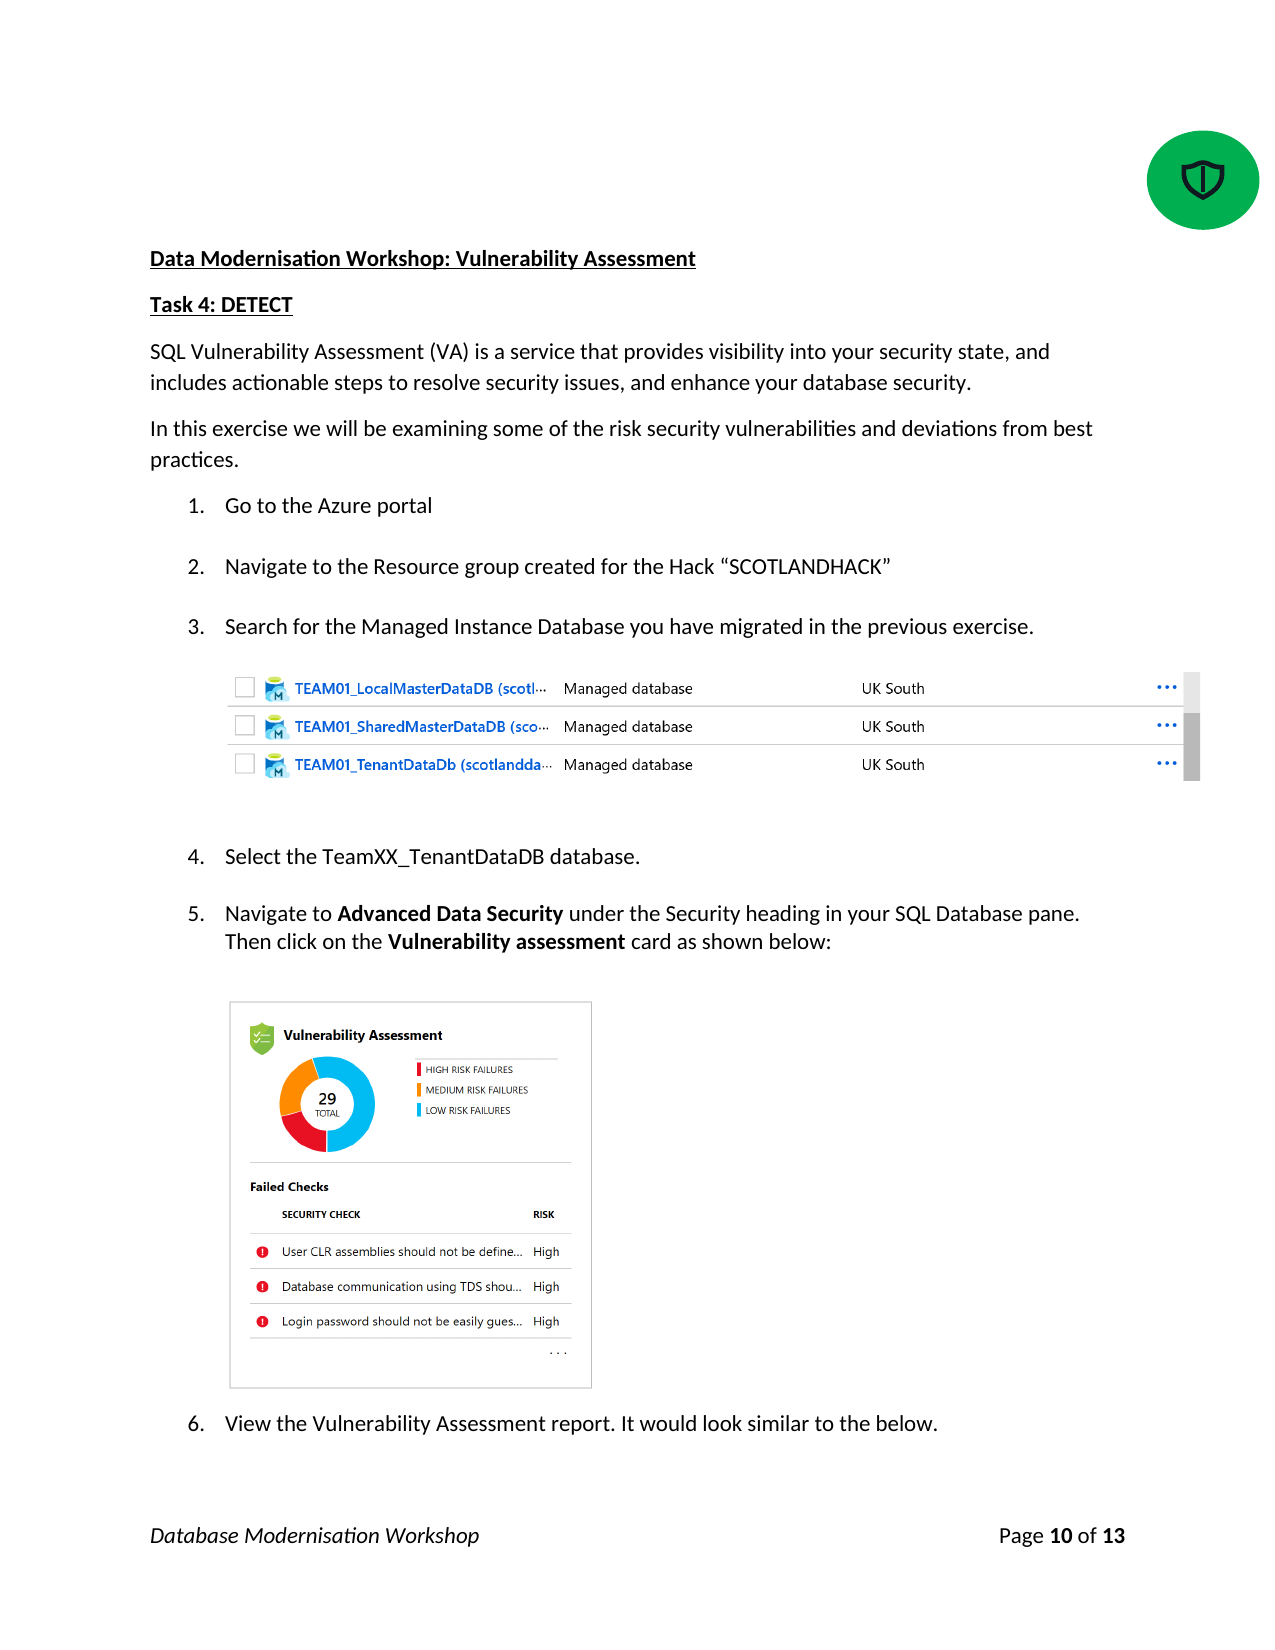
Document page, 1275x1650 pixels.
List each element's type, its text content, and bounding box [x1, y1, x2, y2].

list View the Vulnerability Assessment report. It would look similar to the below. [187, 1409, 1125, 1437]
list Go to the Azure portal [187, 492, 1125, 520]
picture [225, 672, 1200, 781]
list Search for the Managed Instance Database you have migrated in the previous exercise. [187, 612, 1125, 641]
text Data Modernisation Workshop: Vulnerability Assessment [150, 244, 1125, 272]
text SQL Vulnerability Assessment (VA) is a service that provides visibility into your security state, and includes actionable steps to resolve security issues, and enhance your database security. [150, 337, 1125, 396]
text In this exercise we will be examining some of the risk security vulnerabilities and deviations from best practices. [150, 414, 1125, 473]
picture [225, 984, 614, 1409]
list Navigate to Advanced Data Security under the Security heading in your SQL Database pane. Then click on the Vulnerability assessment card as shown below: [187, 899, 1125, 955]
text Task 4: DETECT [150, 291, 1125, 319]
list Navigate to the Resource group created for the Hack “SCOTLANDHACK” [187, 552, 1125, 580]
list Select the TeamXX_TenantDataDB database. [187, 842, 1125, 870]
